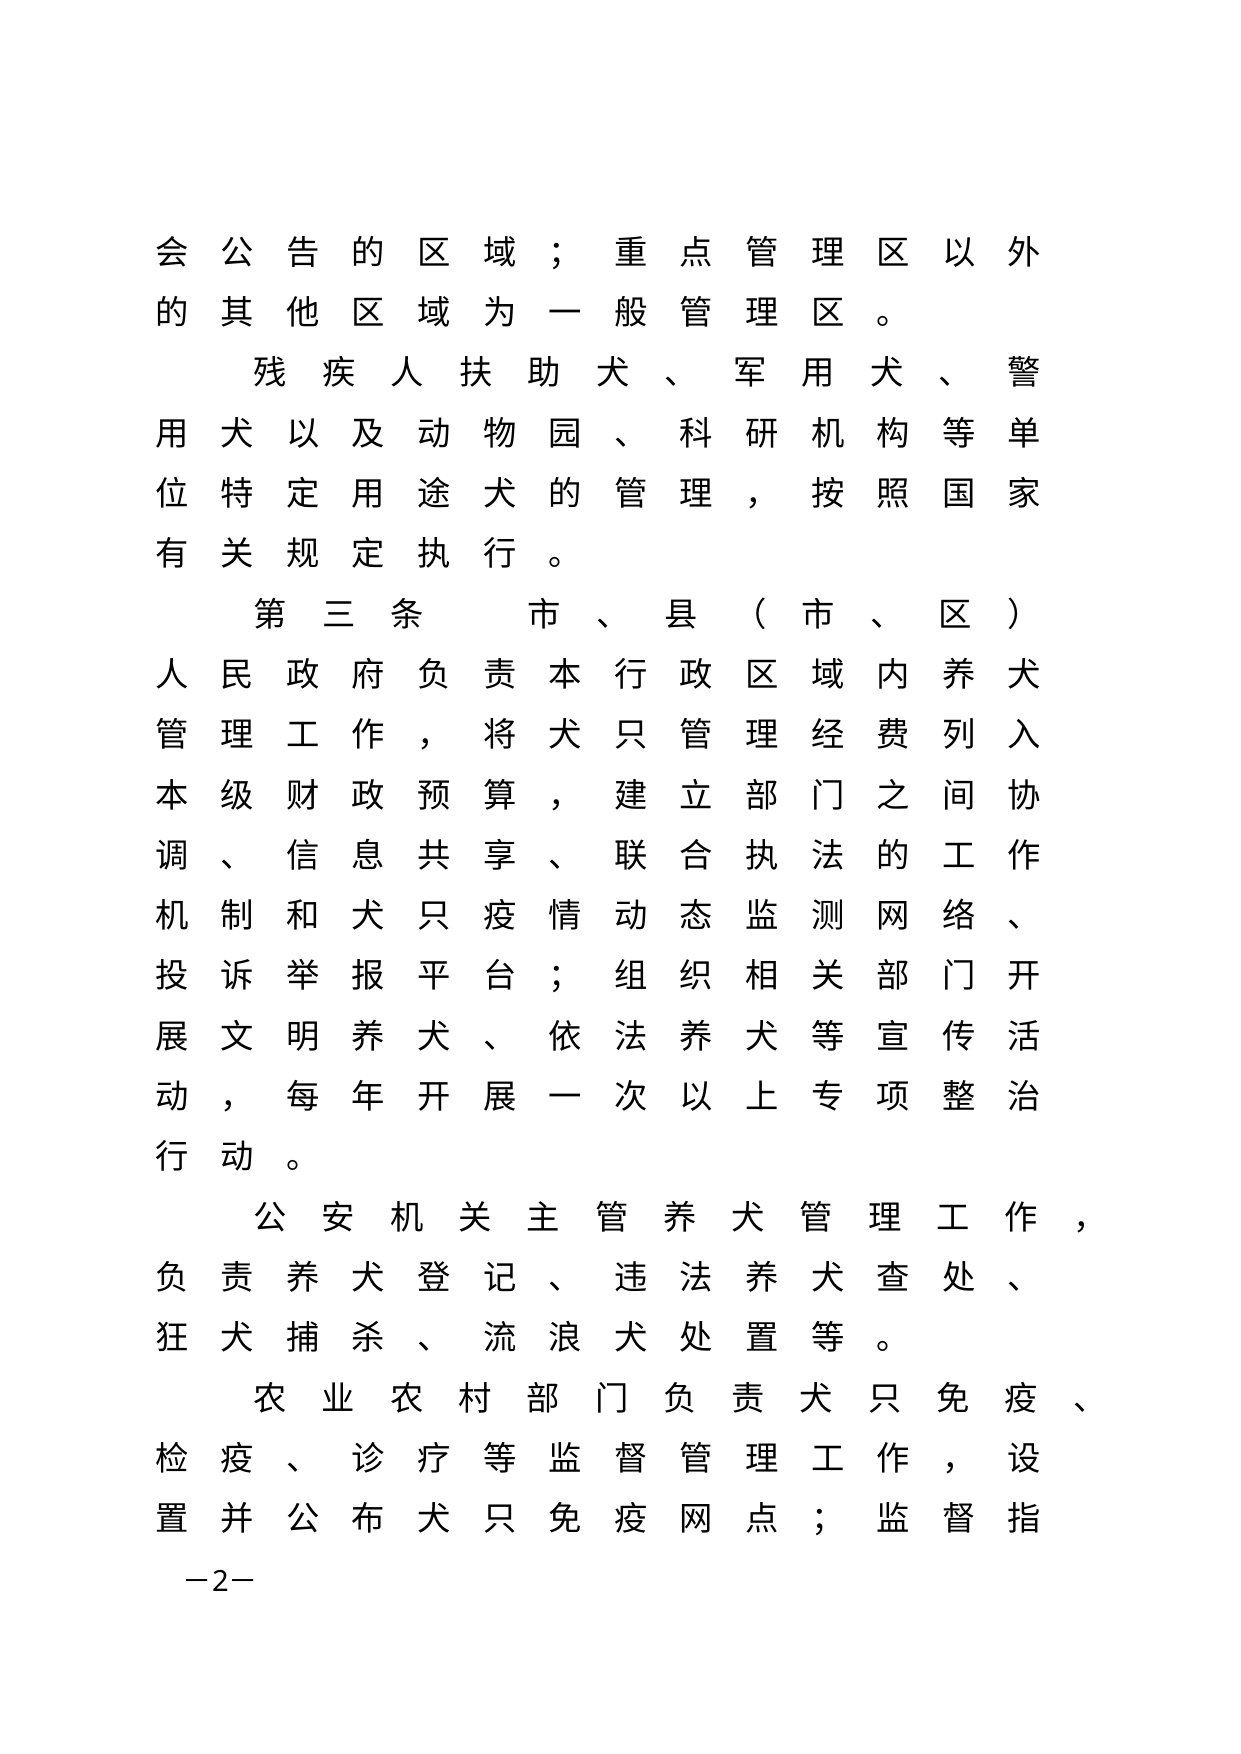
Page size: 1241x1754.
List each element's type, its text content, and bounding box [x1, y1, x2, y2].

text 第二条 本市行政区域内养犬，按照重点管理区和一般管理区实行分区管理。重点管理区为市、县（市）的城市规划区，以及县级以上人民政府划定并向社会公告的区域；重点管理区以外的其他区域为一般管理区。 [155, 219, 1073, 340]
text 残疾人扶助犬、军用犬、警用犬以及动物园、科研机构等单位特定用途犬的管理，按照国家有关规定执行。 [155, 340, 1073, 581]
text 农业农村部门负责犬只免疫、检疫、诊疗等监督管理工作，设置并公布犬只免疫网点；监督指导动物诊疗机构发放免疫证明；监督收容场所、无害化处理机构开展犬只防疫工作。 [155, 1365, 1073, 1546]
text 公安机关主管养犬管理工作，负责养犬登记、违法养犬查处、狂犬捕杀、流浪犬处置等。 [155, 1184, 1073, 1365]
text 第三条 市、县（市、区）人民政府负责本行政区域内养犬管理工作，将犬只管理经费列入本级财政预算，建立部门之间协调、信息共享、联合执法的工作机制和犬只疫情动态监测网络、投诉举报平台；组织相关部门开展文明养犬、依法养犬等宣传活动，每年开展一次以上专项整治行动。 [155, 581, 1073, 1184]
